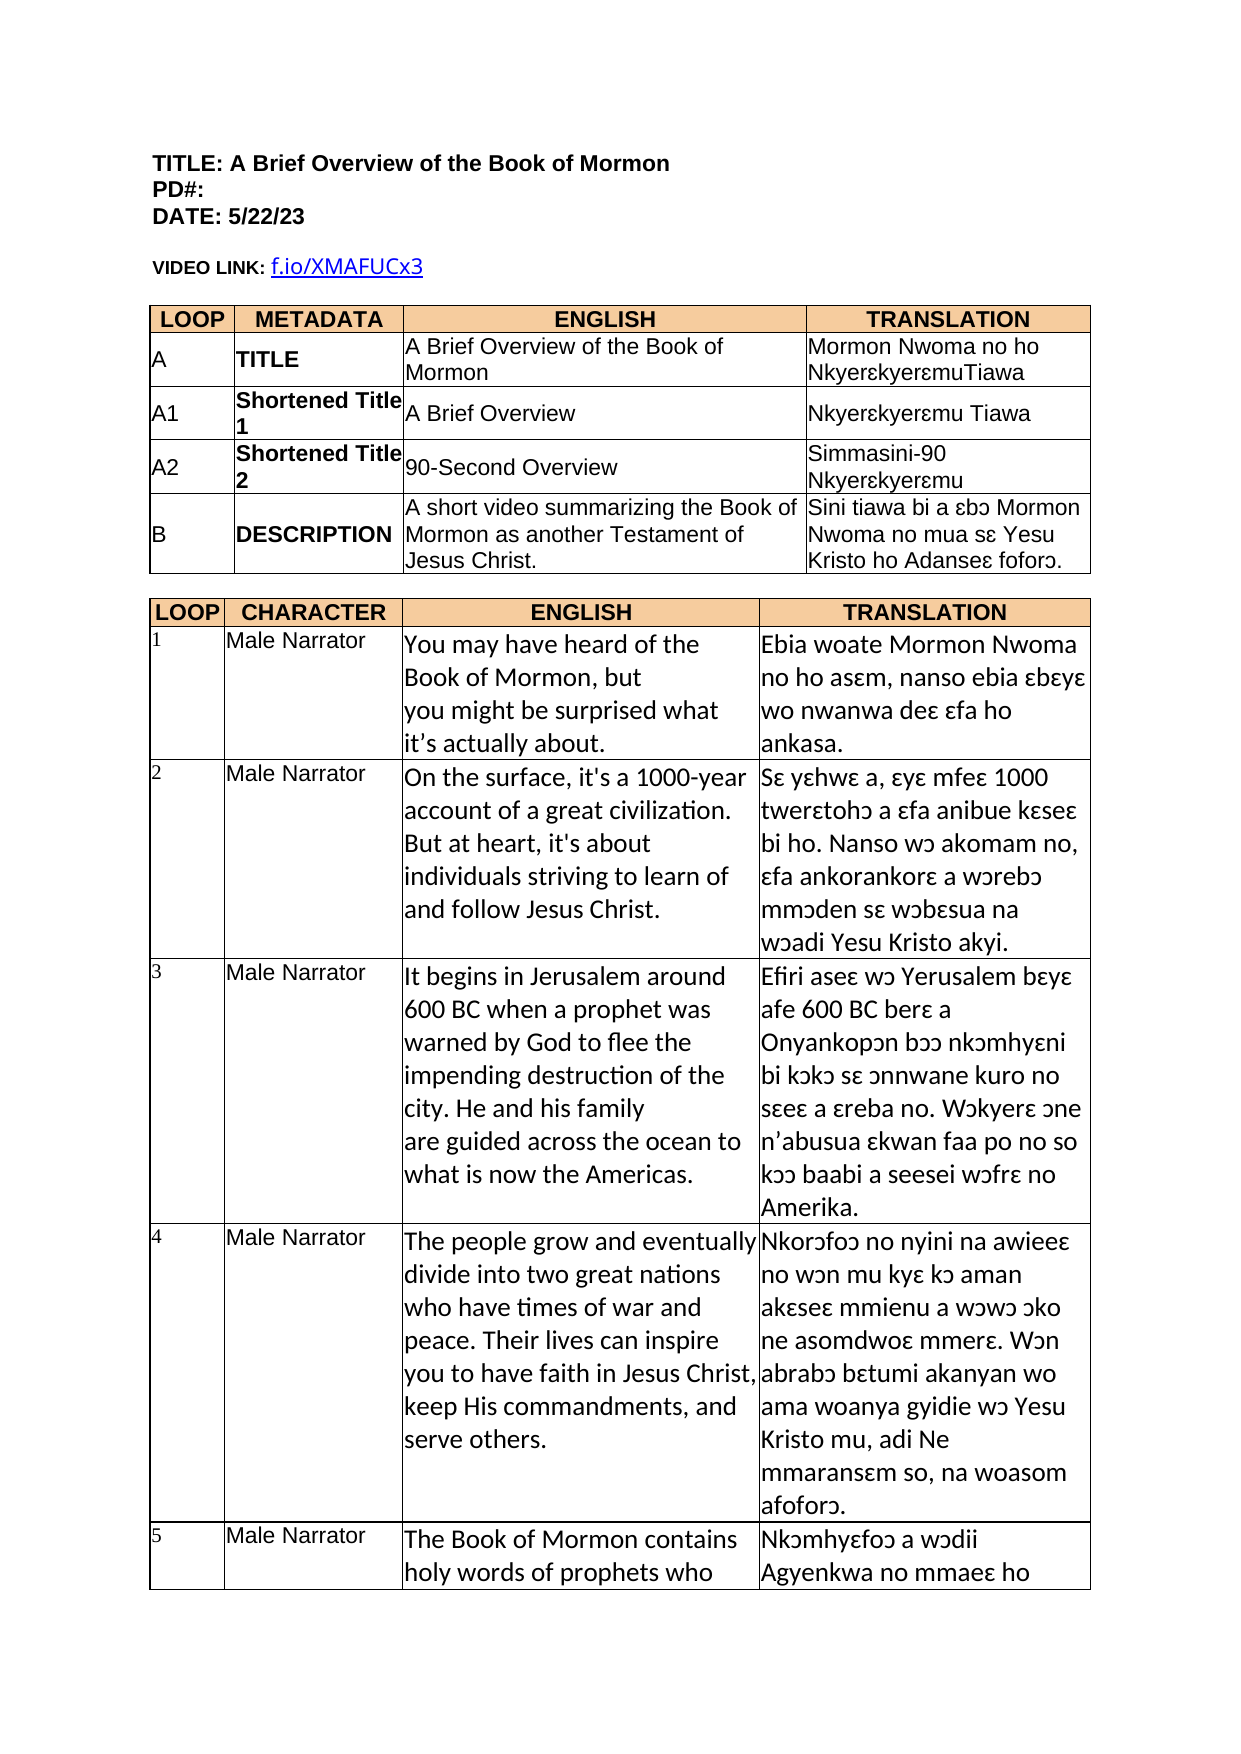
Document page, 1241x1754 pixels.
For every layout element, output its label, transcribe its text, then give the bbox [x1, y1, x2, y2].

table_cell Sini tiawa bi a ɛbɔ Mormon Nwoma no mua sɛ Yesu Kristo ho Adanseɛ foforɔ. [807, 494, 1090, 573]
table_cell 90-Second Overview [404, 440, 806, 493]
table_cell The people grow and eventually divide into two great nations who have times of war and peace. ​Their lives can inspire you to have faith in Jesus Christ, keep His commandments, and serve others.​ [403, 1224, 759, 1521]
table_cell Male Narrator [225, 760, 402, 958]
table_cell 1 [151, 627, 224, 759]
table_header LOOP [151, 306, 234, 332]
table_header TRANSLATION [760, 599, 1090, 626]
table_cell Male Narrator [225, 1224, 402, 1521]
table_cell You may have heard of the Book of Mormon, but you might be surprised what it’s actually about.​ [403, 627, 759, 759]
table_header ENGLISH [404, 306, 806, 332]
table_cell Efiri aseɛ wɔ Yerusalem bɛyɛ afe 600 BC berɛ a Onyankopɔn bɔɔ nkɔmhyɛni bi kɔkɔ sɛ ɔnnwane kuro no sɛeɛ a ɛreba no. Wɔkyerɛ ɔne n’abusua ɛkwan faa po no so kɔɔ baabi a seesei wɔfrɛ no Amerika. [760, 959, 1090, 1223]
table_cell 4 [151, 1224, 224, 1521]
table_header ENGLISH [403, 599, 759, 626]
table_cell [403, 1523, 759, 1588]
table_cell Shortened Title 1 [235, 387, 403, 439]
table_header CHARACTER [225, 599, 402, 626]
table_cell Shortened Title 2 [235, 440, 403, 493]
table_cell Mormon Nwoma no ho NkyerɛkyerɛmuTiawa [807, 333, 1090, 386]
table_cell Male Narrator [225, 1523, 402, 1588]
table_cell B [151, 494, 234, 573]
table_header LOOP [151, 599, 224, 626]
table_cell Ebia woate Mormon Nwoma no ho asɛm, nanso ebia ɛbɛyɛ wo nwanwa deɛ ɛfa ho ankasa. [760, 627, 1090, 759]
table_cell Nkorɔfoɔ no nyini na awieeɛ no wɔn mu kyɛ kɔ aman akɛseɛ mmienu a wɔwɔ ɔko ne asomdwoɛ mmerɛ. Wɔn abrabɔ bɛtumi akanyan wo ama woanya gyidie wɔ Yesu Kristo mu, adi Ne mmaransɛm so, na woasom afoforɔ. [760, 1224, 1090, 1521]
table_cell A Brief Overview of the Book of Mormon [404, 333, 806, 386]
table_cell 2 [151, 760, 224, 958]
table_header METADATA [235, 306, 403, 332]
table_cell A short video summarizing the Book of Mormon as another Testament of Jesus Christ. [404, 494, 806, 573]
table_cell A Brief Overview [404, 387, 806, 439]
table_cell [760, 1523, 1090, 1588]
table_cell A2 [151, 440, 234, 493]
table_cell Nkyerɛkyerɛmu Tiawa [807, 387, 1090, 439]
table_cell A1 [151, 387, 234, 439]
table_cell Male Narrator [225, 627, 402, 759]
table_cell On the surface, it's a 1000-year account of a great civilization. But at heart, it's about individuals striving to learn of and follow Jesus Christ.​ [403, 760, 759, 958]
table_cell DESCRIPTION [235, 494, 403, 573]
table_cell Sɛ yɛhwɛ a, ɛyɛ mfeɛ 1000 twerɛtohɔ a ɛfa anibue kɛseɛ bi ho. Nanso wɔ akomam no, ɛfa ankorankorɛ a wɔrebɔ mmɔden sɛ wɔbɛsua na wɔadi Yesu Kristo akyi. [760, 760, 1090, 958]
table_cell Simmasini-90 Nkyerɛkyerɛmu [807, 440, 1090, 493]
table_cell 5 [151, 1523, 224, 1588]
text TITLE: A Brief Overview of the Book of Mormon [152, 150, 1090, 176]
text PD#: DATE: 5/22/23 VIDEO LINK: f.io/XMAFUCx3 [152, 176, 1090, 280]
table_cell 3 [151, 959, 224, 1223]
table_header TRANSLATION [807, 306, 1090, 332]
table_cell It begins in Jerusalem around 600 BC when a prophet was warned by God to flee the impending destruction of the city. He and his family are guided across the ocean to what is now the Americas. ​ [403, 959, 759, 1223]
table_cell TITLE [235, 333, 403, 386]
table_cell Male Narrator [225, 959, 402, 1223]
table_cell A [151, 333, 234, 386]
